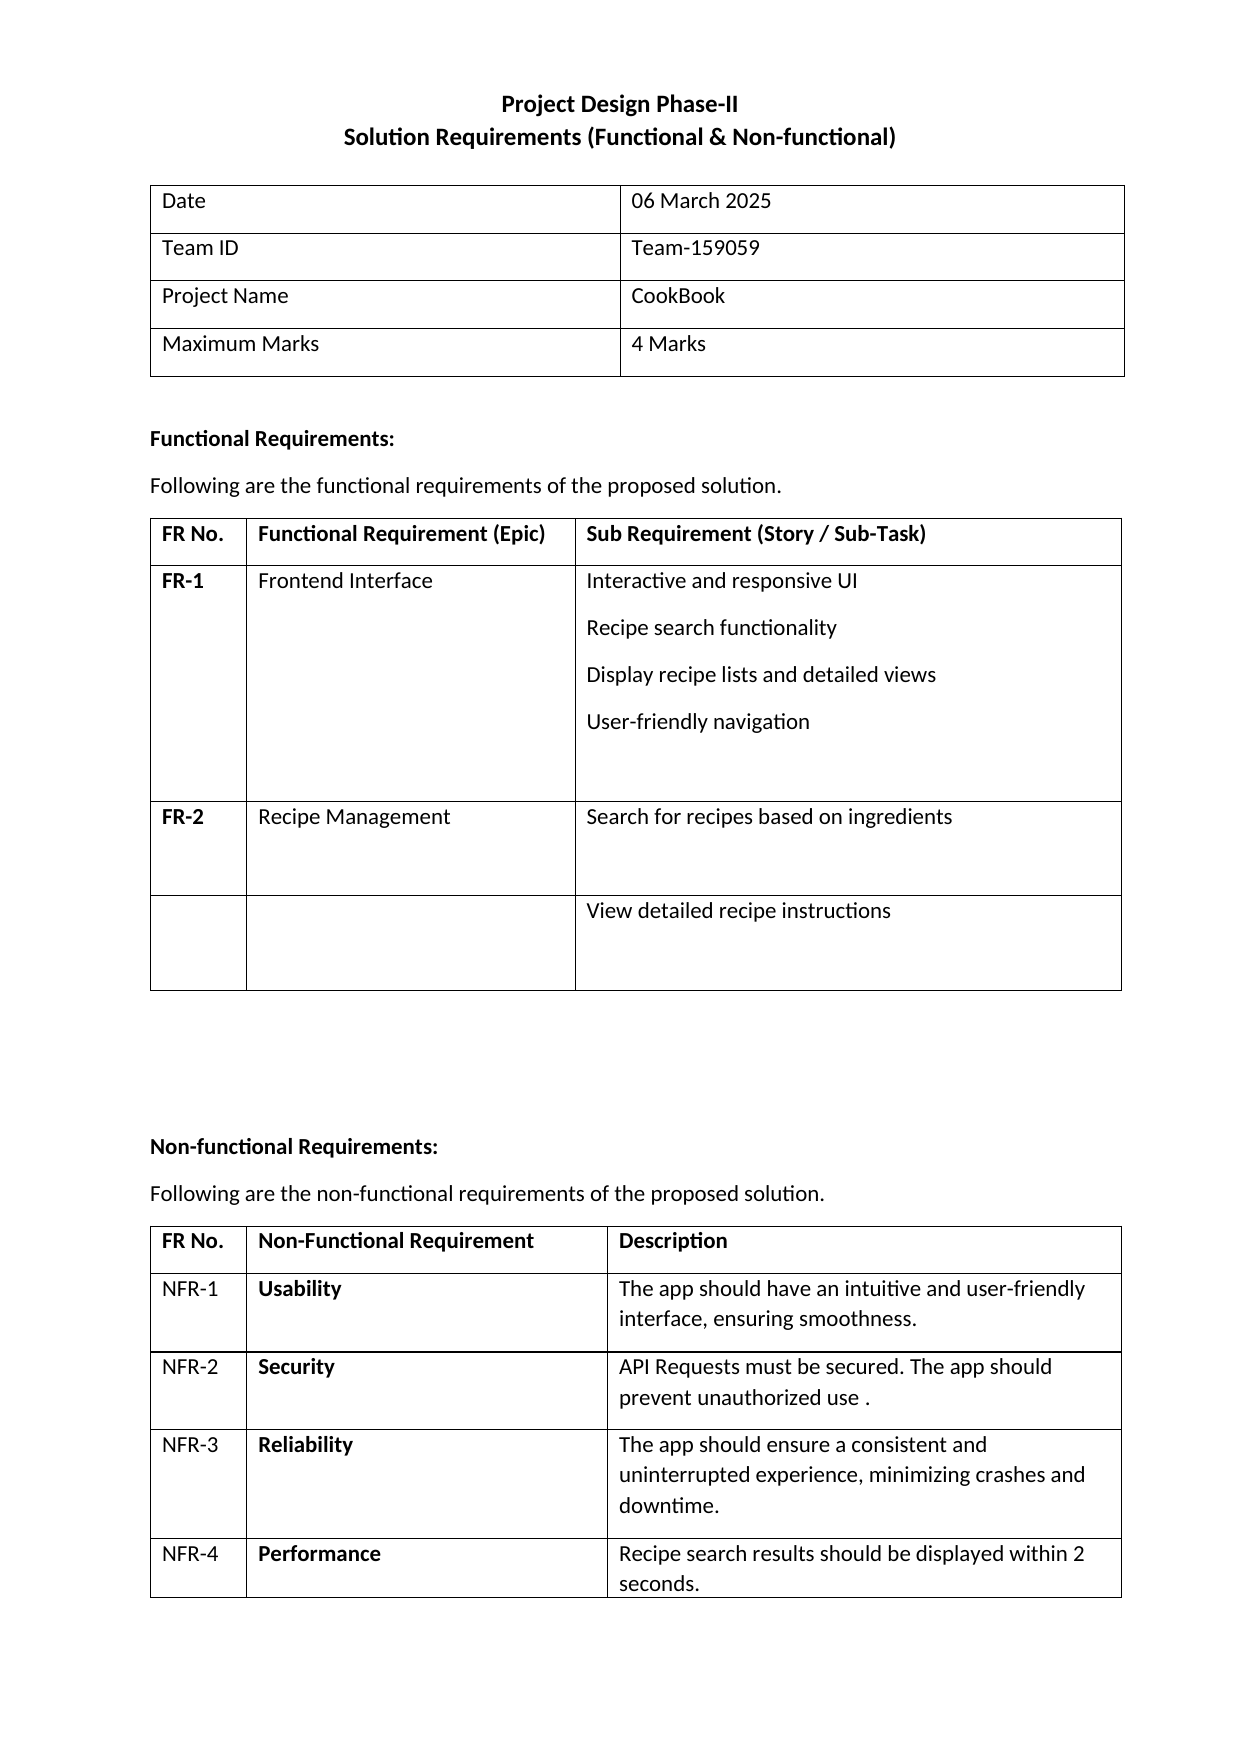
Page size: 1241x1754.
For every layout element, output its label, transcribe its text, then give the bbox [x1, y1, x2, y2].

table_cell NFR-2 [151, 1353, 246, 1429]
table_cell Security [247, 1353, 607, 1429]
table_cell The app should have an intuitive and user-friendly interface, ensuring smoothness. [608, 1274, 1121, 1351]
table_cell Recipe search results should be displayed within 2 seconds. [608, 1539, 1121, 1597]
text Project Design Phase-II [150, 89, 1090, 119]
table_cell The app should ensure a consistent and uninterrupted experience, minimizing crashes and downtime. [608, 1430, 1121, 1538]
table_cell Reliability [247, 1430, 607, 1538]
table_cell Search for recipes based on ingredients [576, 802, 1121, 895]
table_cell Performance [247, 1539, 607, 1597]
table_cell View detailed recipe instructions [576, 896, 1121, 990]
table_header Description [608, 1227, 1121, 1273]
table_cell [151, 896, 246, 990]
table_cell API Requests must be secured. The app should prevent unauthorized use . [608, 1353, 1121, 1429]
table_header Sub Requirement (Story / Sub-Task) [576, 519, 1121, 565]
text Functional Requirements: [150, 424, 1090, 452]
table_header Functional Requirement (Epic) [247, 519, 575, 565]
table_cell NFR-1 [151, 1274, 246, 1351]
table_header Non-Functional Requirement [247, 1227, 607, 1273]
text Following are the non-functional requirements of the proposed solution. [150, 1179, 1090, 1207]
text Following are the functional requirements of the proposed solution. [150, 471, 1090, 499]
text Non-functional Requirements: [150, 1132, 1090, 1160]
table_cell Recipe Management [247, 802, 575, 895]
table_header FR No. [151, 519, 246, 565]
table_cell FR-1 [151, 566, 246, 801]
table_header 06 March 2025 [621, 186, 1124, 232]
table_header Date [151, 186, 620, 232]
table_cell 4 Marks [621, 329, 1124, 376]
table_cell FR-2 [151, 802, 246, 895]
table_cell CookBook [621, 281, 1124, 328]
table_cell Interactive and responsive UI Recipe search functionality Display recipe lists and detailed views User-friendly navigation [576, 566, 1121, 801]
table_cell Team-159059 [621, 234, 1124, 280]
table_cell NFR-3 [151, 1430, 246, 1538]
table_cell Usability [247, 1274, 607, 1351]
table_cell Frontend Interface [247, 566, 575, 801]
table_header FR No. [151, 1227, 246, 1273]
table_cell Maximum Marks [151, 329, 620, 376]
table_cell Project Name [151, 281, 620, 328]
table_cell NFR-4 [151, 1539, 246, 1597]
table_cell [247, 896, 575, 990]
table_cell Team ID [151, 234, 620, 280]
text Solution Requirements (Functional & Non-functional) [150, 122, 1090, 152]
